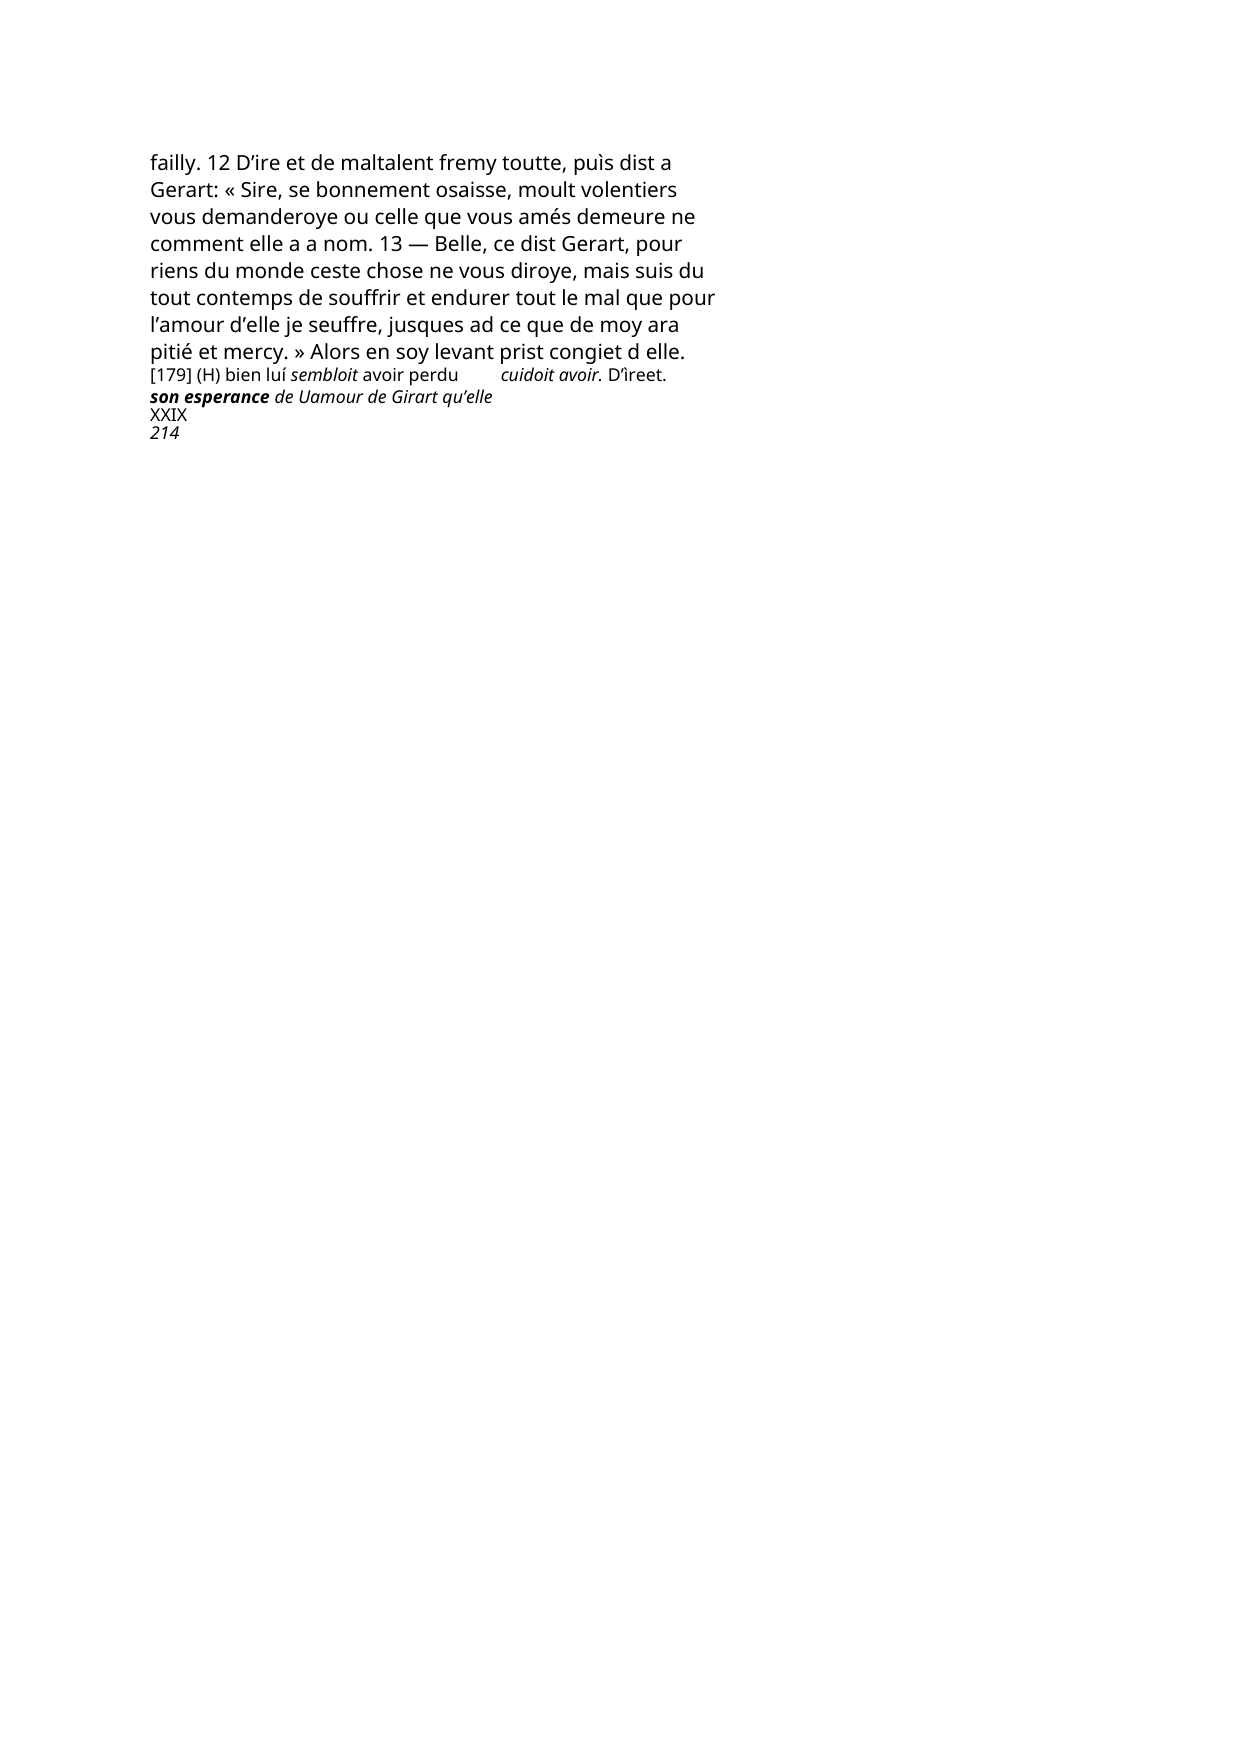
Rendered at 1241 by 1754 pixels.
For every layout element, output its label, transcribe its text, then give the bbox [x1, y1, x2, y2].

text son esperance de Uamour de Girart qu’elle [150, 386, 1090, 408]
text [150, 149, 1090, 365]
text 214 [150, 425, 1090, 443]
text [179] (H) bien luí sembloit avoir perdu cuidoit avoir. D’ìreet. [150, 365, 1090, 386]
text XXIX [150, 408, 1090, 425]
